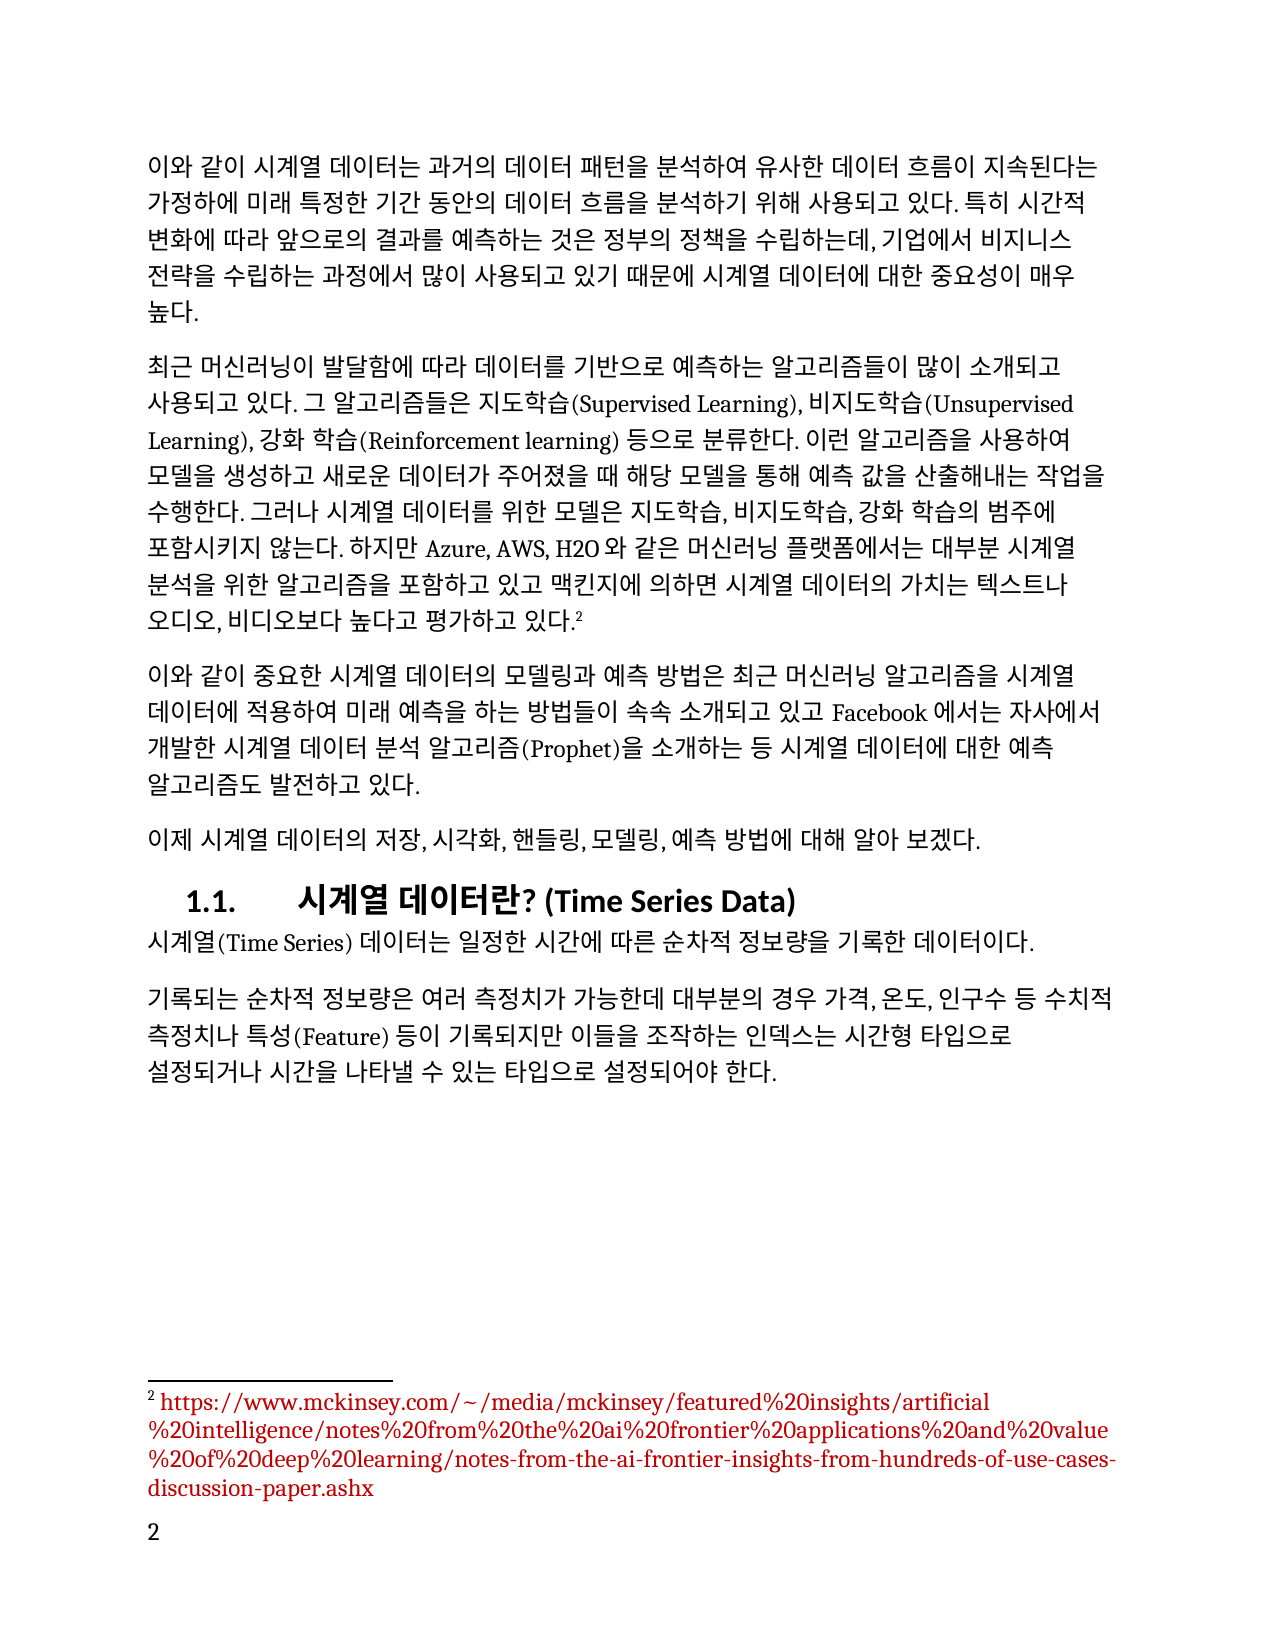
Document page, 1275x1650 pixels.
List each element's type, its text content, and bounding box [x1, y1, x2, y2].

text 이와 같이 시계열 데이터는 과거의 데이터 패턴을 분석하여 유사한 데이터 흐름이 지속된다는 가정하에 미래 특정한 기간 동안의 데이터 흐름을 분석하기 위해 사용되고 있다. 특히 시간적 변화에 따라 앞으로의 결과를 예측하는 것은 정부의 정책을 수립하는데, 기업에서 비지니스 전략을 수립하는 과정에서 많이 사용되고 있기 때문에 시계열 데이터에 대한 중요성이 매우 높다. [148, 148, 1127, 329]
text 기록되는 순차적 정보량은 여러 측정치가 가능한데 대부분의 경우 가격, 온도, 인구수 등 수치적 측정치나 특성(Feature) 등이 기록되지만 이들을 조작하는 인덱스는 시간형 타입으로 설정되거나 시간을 나타낼 수 있는 타입으로 설정되어야 한다. [148, 980, 1127, 1088]
text 이와 같이 중요한 시계열 데이터의 모델링과 예측 방법은 최근 머신러닝 알고리즘을 시계열 데이터에 적용하여 미래 예측을 하는 방법들이 속속 소개되고 있고 Facebook에서는 자사에서 개발한 시계열 데이터 분석 알고리즘(Prophet)을 소개하는 등 시계열 데이터에 대한 예측 알고리즘도 발전하고 있다. [148, 656, 1127, 801]
subtitle 시계열 데이터란? (Time Series Data) [185, 877, 1127, 923]
text 시계열(Time Series) 데이터는 일정한 시간에 따른 순차적 정보량을 기록한 데이터이다. [148, 923, 1127, 959]
text 이제 시계열 데이터의 저장, 시각화, 핸들링, 모델링, 예측 방법에 대해 알아 보겠다. [148, 820, 1127, 856]
text 최근 머신러닝이 발달함에 따라 데이터를 기반으로 예측하는 알고리즘들이 많이 소개되고 사용되고 있다. 그 알고리즘들은 지도학습(Supervised Learning), 비지도학습(Unsupervised Learning), 강화 학습(Reinforcement learning) 등으로 분류한다. 이런 알고리즘을 사용하여 모델을 생성하고 새로운 데이터가 주어졌을 때 해당 모델을 통해 예측 값을 산출해내는 작업을 수행한다. 그러나 시계열 데이터를 위한 모델은 지도학습, 비지도학습, 강화 학습의 범주에 포함시키지 않는다. 하지만 Azure, AWS, H2O와 같은 머신러닝 플랫폼에서는 대부분 시계열 분석을 위한 알고리즘을 포함하고 있고 맥킨지에 의하면 시계열 데이터의 가치는 텍스트나 오디오, 비디오보다 높다고 평가하고 있다. [148, 348, 1127, 638]
